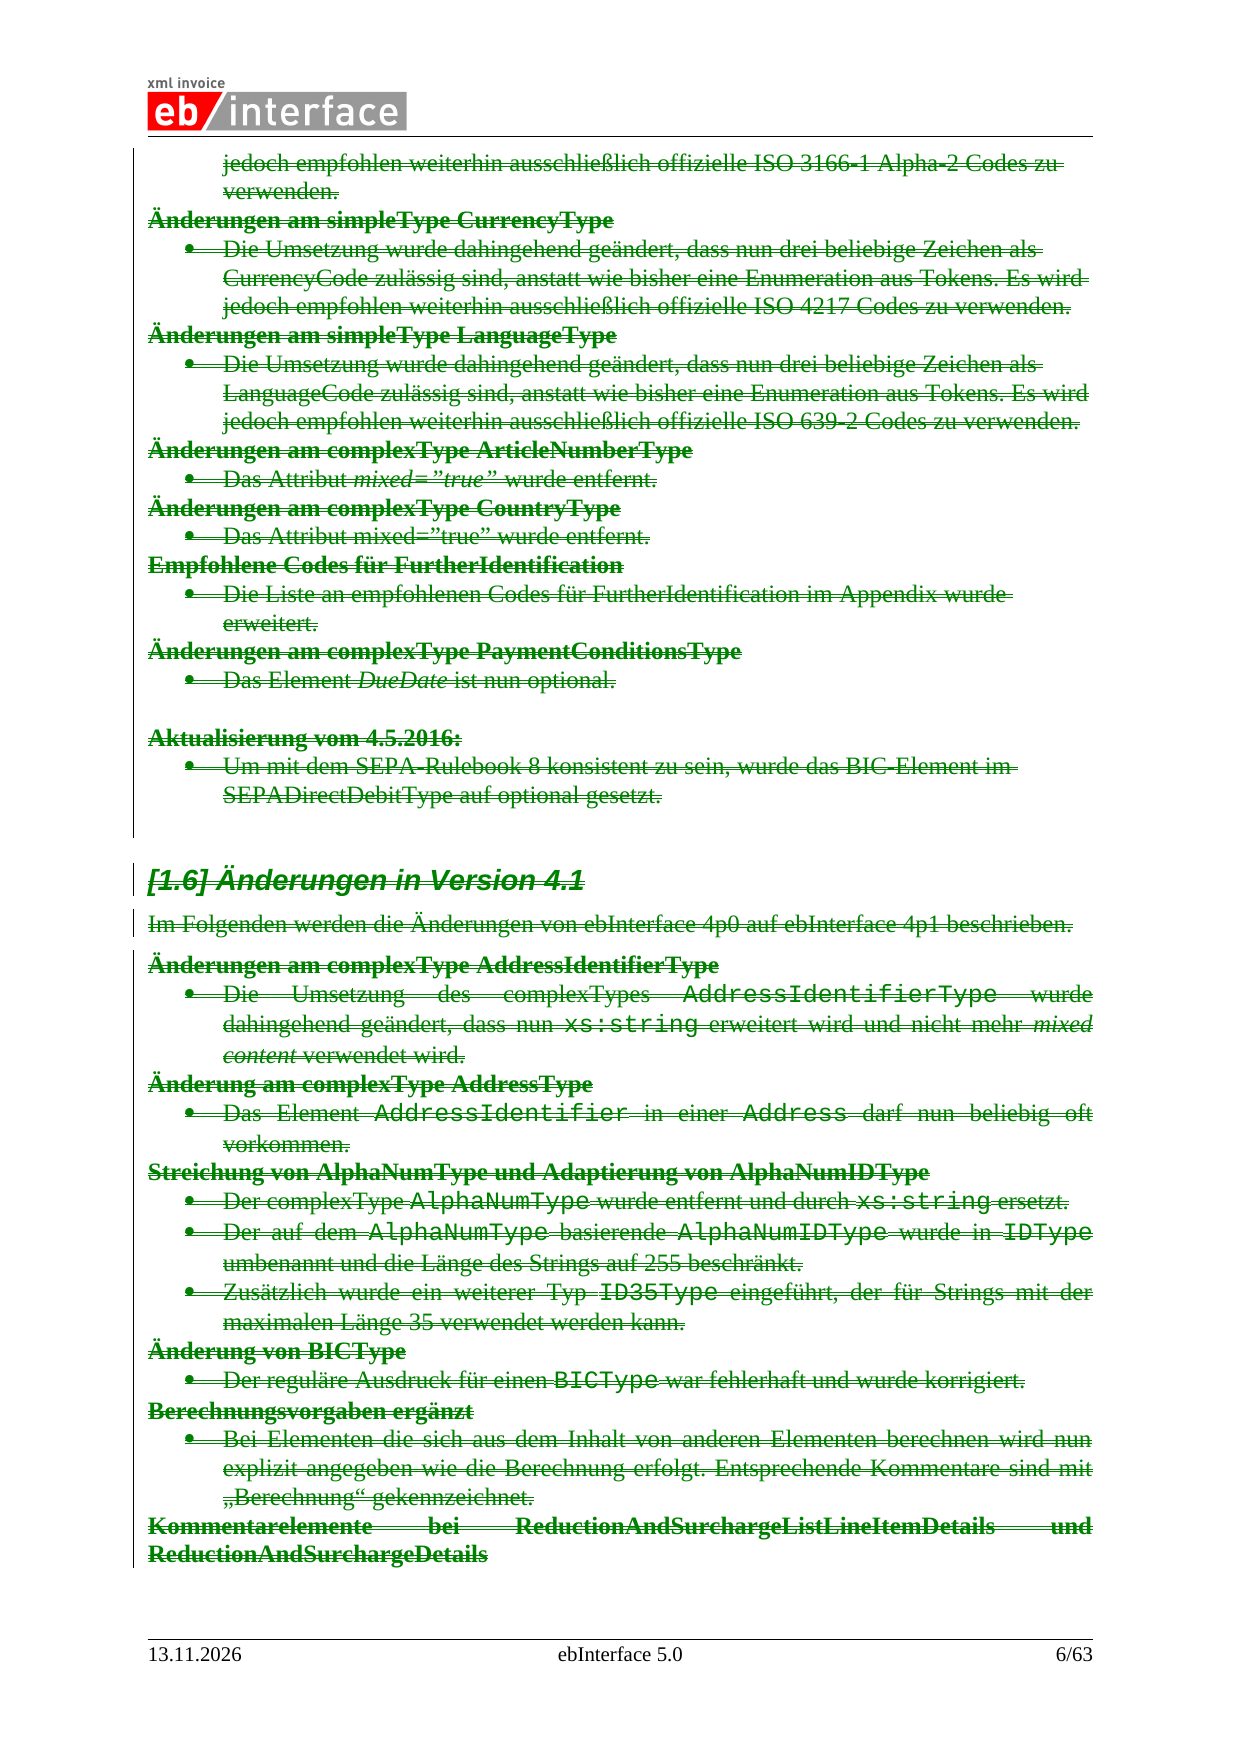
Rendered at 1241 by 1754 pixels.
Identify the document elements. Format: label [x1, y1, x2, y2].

picture [147, 73, 407, 134]
